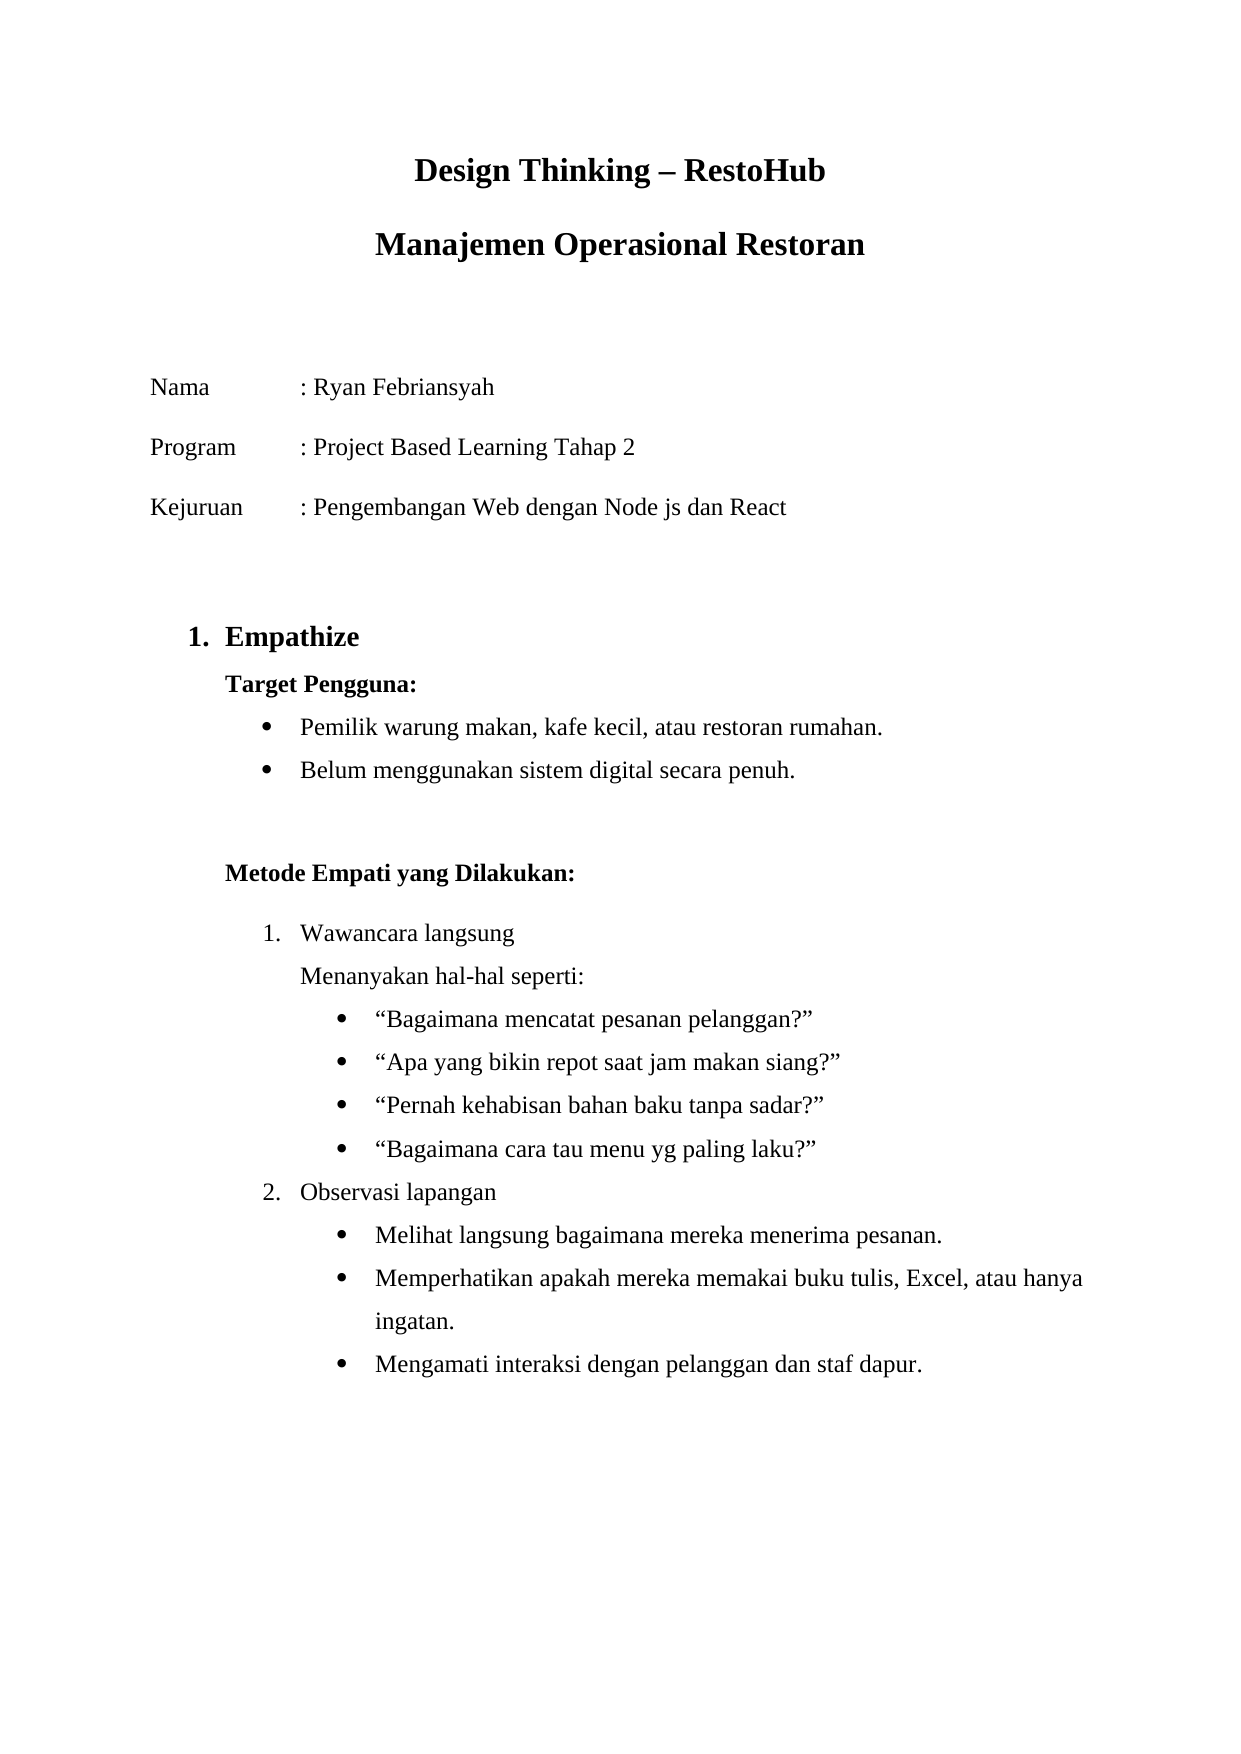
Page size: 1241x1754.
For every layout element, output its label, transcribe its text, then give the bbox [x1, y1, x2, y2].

list Melihat langsung bagaimana mereka menerima pesanan. [337, 1220, 1090, 1249]
list Memperhatikan apakah mereka memakai buku tulis, Excel, atau hanya ingatan. [337, 1263, 1090, 1335]
list Target Pengguna: [225, 669, 1090, 698]
list Wawancara langsung [262, 918, 1090, 947]
list Menanyakan hal-hal seperti: [300, 961, 1090, 990]
list “Bagaimana mencatat pesanan pelanggan?” [337, 1004, 1090, 1033]
text Design Thinking – RestoHub [150, 150, 1090, 188]
list “Bagaimana cara tau menu yg paling laku?” [337, 1134, 1090, 1162]
text Program : Project Based Learning Tahap 2 [150, 432, 1090, 461]
text Manajemen Operasional Restoran [150, 224, 1090, 262]
list Belum menggunakan sistem digital secara penuh. [262, 755, 1090, 784]
text Metode Empati yang Dilakukan: [225, 858, 1090, 887]
list “Apa yang bikin repot saat jam makan siang?” [337, 1047, 1090, 1076]
text Kejuruan : Pengembangan Web dengan Node js dan React [150, 492, 1090, 521]
list Pemilik warung makan, kafe kecil, atau restoran rumahan. [262, 712, 1090, 741]
list “Pernah kehabisan bahan baku tanpa sadar?” [337, 1091, 1090, 1119]
list Observasi lapangan [262, 1177, 1090, 1206]
list Empathize [187, 619, 1090, 652]
list Mengamati interaksi dengan pelanggan dan staf dapur. [337, 1349, 1090, 1378]
text Nama : Ryan Febriansyah [150, 372, 1090, 401]
